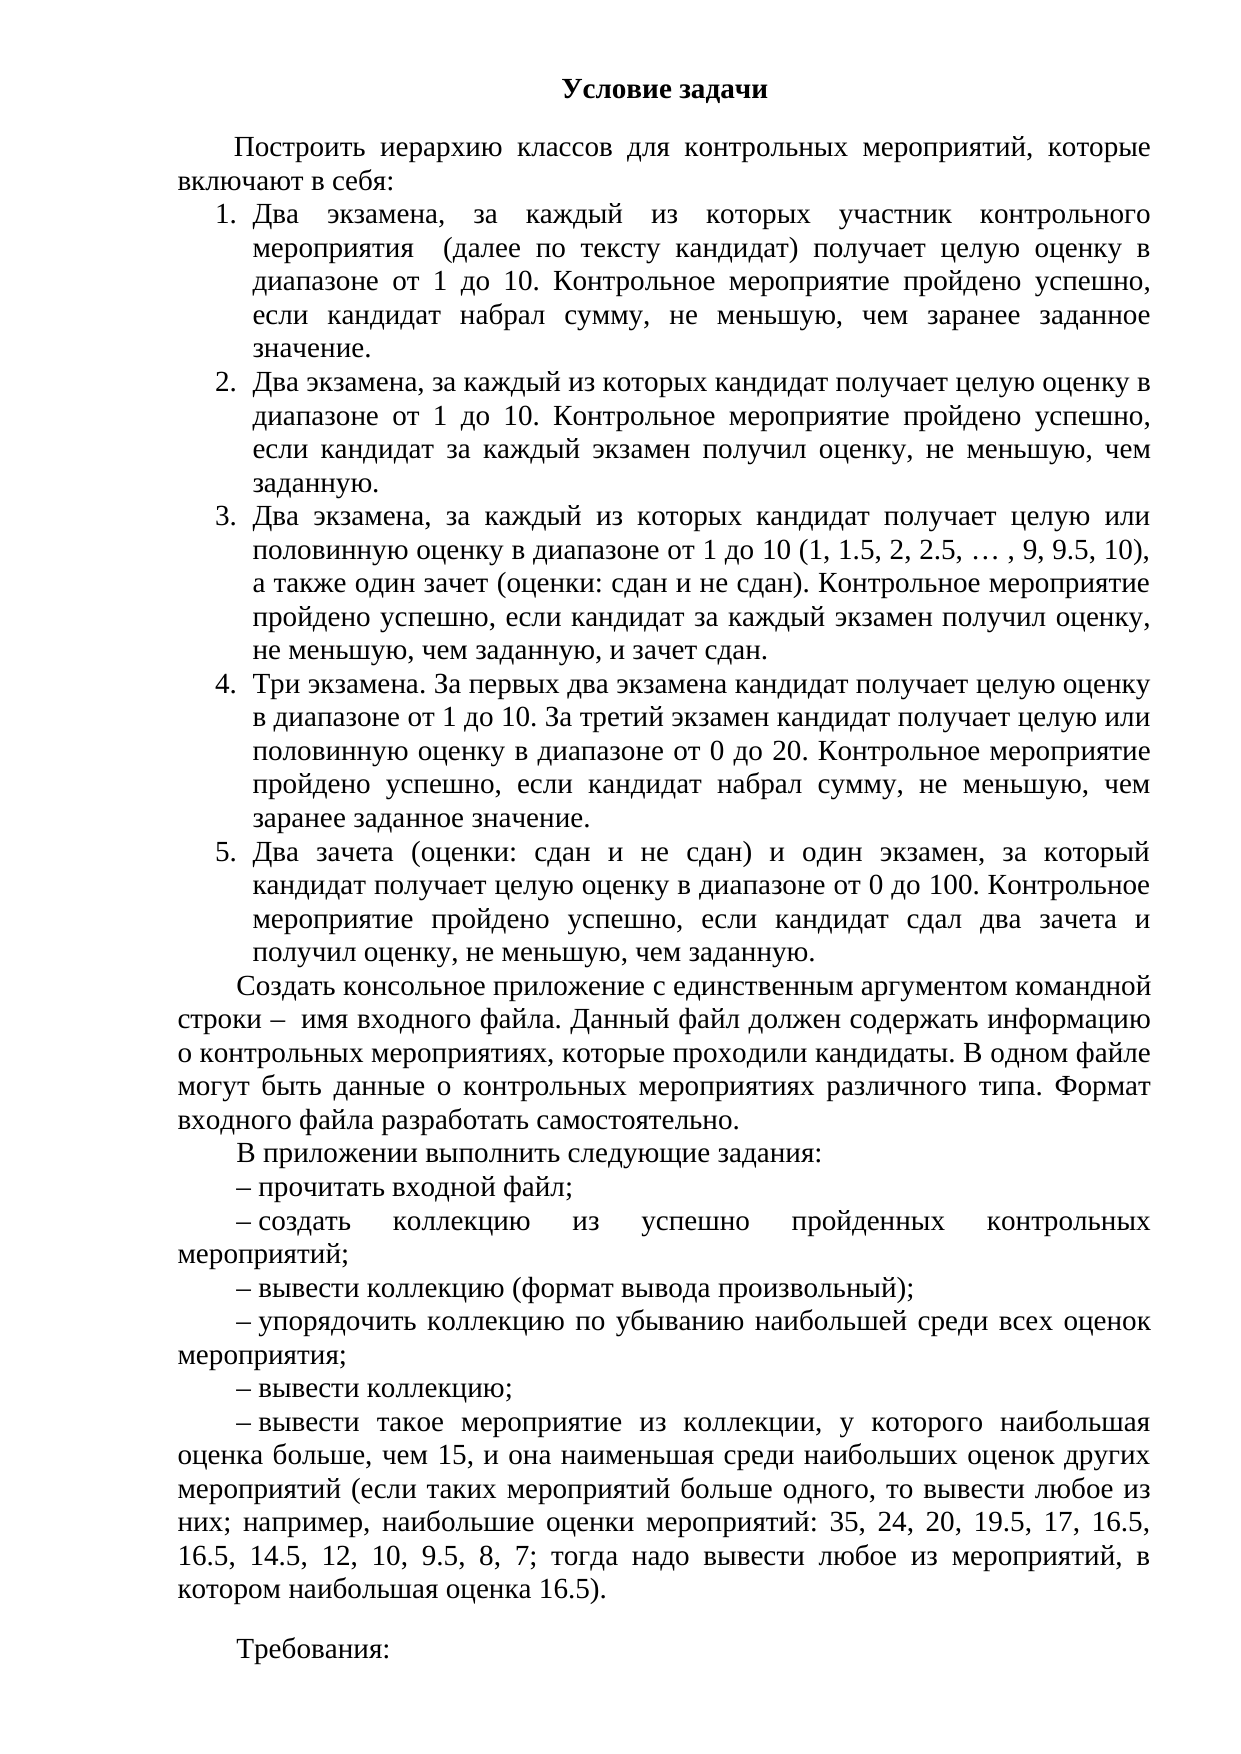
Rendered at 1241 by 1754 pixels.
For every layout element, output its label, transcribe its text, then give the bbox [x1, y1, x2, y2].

list Два зачета (оценки: сдан и не сдан) и один экзамен, за который кандидат получает целую оценку в диапазоне от 0 до 100. Контрольное мероприятие пройдено успешно, если кандидат сдал два зачета и получил оценку, не меньшую, чем заданную. [215, 834, 1152, 968]
text – вывести коллекцию; [177, 1370, 1152, 1404]
text В приложении выполнить следующие задания: [177, 1136, 1152, 1169]
list Два экзамена, за каждый из которых кандидат получает целую оценку в диапазоне от 1 до 10. Контрольное мероприятие пройдено успешно, если кандидат за каждый экзамен получил оценку, не меньшую, чем заданную. [215, 364, 1152, 498]
text – создать коллекцию из успешно пройденных контрольных мероприятий; [177, 1203, 1152, 1270]
text Построить иерархию классов для контрольных мероприятий, которые включают в себя: [177, 129, 1152, 196]
list Три экзамена. За первых два экзамена кандидат получает целую оценку в диапазоне от 1 до 10. За третий экзамен кандидат получает целую или половинную оценку в диапазоне от 0 до 20. Контрольное мероприятие пройдено успешно, если кандидат набрал сумму, не меньшую, чем заранее заданное значение. [215, 666, 1152, 834]
text – прочитать входной файл; [177, 1169, 1152, 1203]
list Два экзамена, за каждый из которых участник контрольного мероприятия (далее по тексту кандидат) получает целую оценку в диапазоне от 1 до 10. Контрольное мероприятие пройдено успешно, если кандидат набрал сумму, не меньшую, чем заранее заданное значение. [215, 196, 1152, 364]
text Требования: [177, 1632, 1152, 1665]
list Два экзамена, за каждый из которых кандидат получает целую или половинную оценку в диапазоне от 1 до 10 (1, 1.5, 2, 2.5, … , 9, 9.5, 10), а также один зачет (оценки: сдан и не сдан). Контрольное мероприятие пройдено успешно, если кандидат за каждый экзамен получил оценку, не меньшую, чем заданную, и зачет сдан. [215, 498, 1152, 666]
text – вывести коллекцию (формат вывода произвольный); [177, 1270, 1152, 1303]
text – вывести такое мероприятие из коллекции, у которого наибольшая оценка больше, чем 15, и она наименьшая среди наибольших оценок других мероприятий (если таких мероприятий больше одного, то вывести любое из них; например, наибольшие оценки мероприятий: 35, 24, 20, 19.5, 17, 16.5, 16.5, 14.5, 12, 10, 9.5, 8, 7; тогда надо вывести любое из мероприятий, в котором наибольшая оценка 16.5). [177, 1404, 1152, 1605]
text – упорядочить коллекцию по убыванию наибольшей среди всех оценок мероприятия; [177, 1303, 1152, 1370]
text Создать консольное приложение с единственным аргументом командной строки – имя входного файла. Данный файл должен содержать информацию о контрольных мероприятиях, которые проходили кандидаты. В одном файле могут быть данные о контрольных мероприятиях различного типа. Формат входного файла разработать самостоятельно. [177, 968, 1152, 1136]
text Условие задачи [177, 71, 1152, 104]
